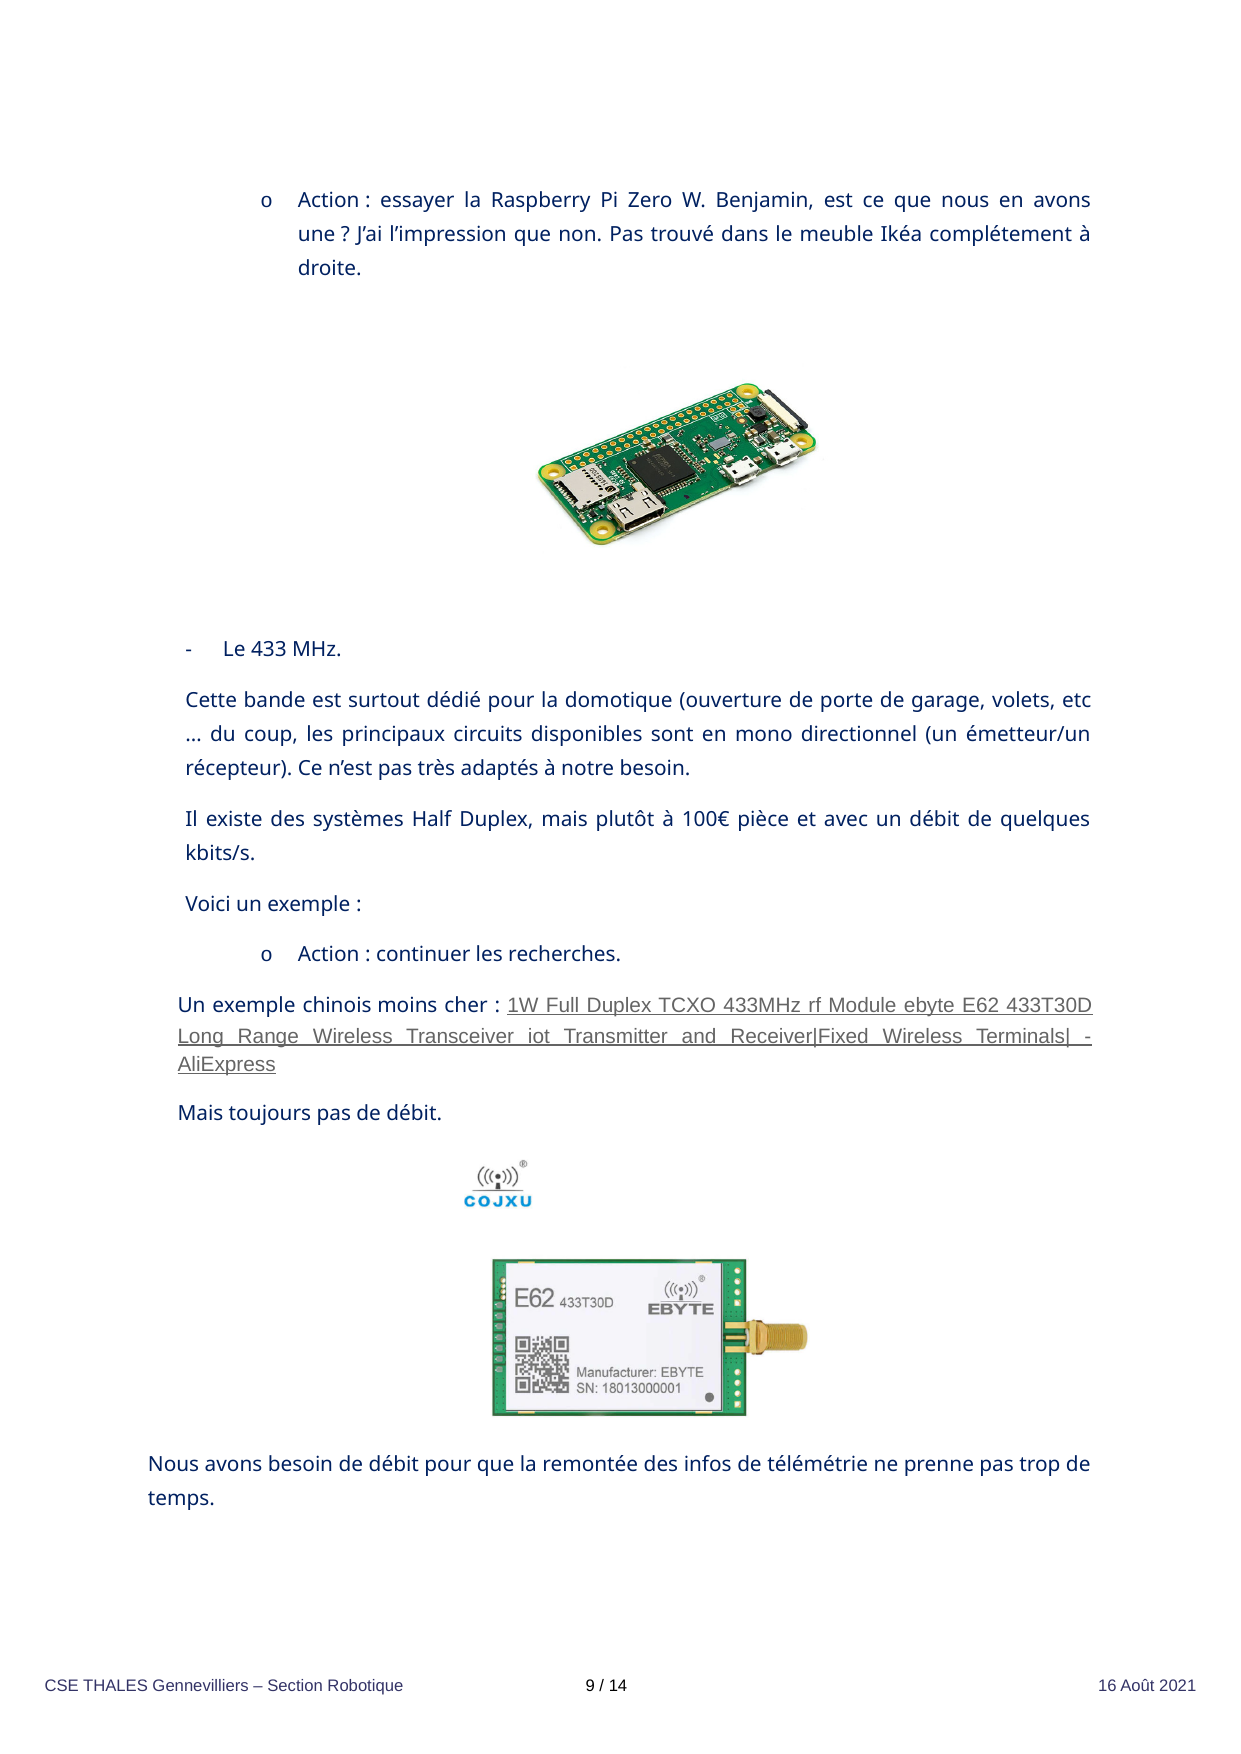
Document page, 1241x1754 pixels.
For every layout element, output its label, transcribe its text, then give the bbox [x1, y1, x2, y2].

text Voici un exemple : [185, 889, 1092, 917]
list Action : continuer les recherches. [260, 939, 1092, 968]
text Cette bande est surtout dédié pour la domotique (ouverture de porte de garage, volets, etc … du coup, les principaux circuits disponibles sont en mono directionnel (un émetteur/un récepteur). Ce n’est pas très adaptés à notre besoin. [185, 685, 1092, 782]
text Il existe des systèmes Half Duplex, mais plutôt à 100€ pièce et avec un débit de quelques kbits/s. [185, 804, 1092, 866]
text Nous avons besoin de débit pour que la remontée des infos de télémétrie ne prenne pas trop de temps. [148, 1449, 1092, 1512]
text Un exemple chinois moins cher : 1W Full Duplex TCXO 433MHz rf Module ebyte E62 433T30D Long Range Wireless Transceiver iot Transmitter and Receiver|Fixed Wireless Terminals| - AliExpress [177, 990, 1092, 1044]
text Un exemple chinois moins cher : 1W Full Duplex TCXO 433MHz rf Module ebyte E62 433T30D Long Range Wireless Transceiver iot Transmitter and Receiver|Fixed Wireless Terminals| - AliExpress [177, 1045, 1092, 1076]
picture [449, 1148, 821, 1428]
picture [521, 303, 831, 613]
list Le 433 MHz. [185, 634, 1092, 663]
list Action : essayer la Raspberry Pi Zero W. Benjamin, est ce que nous en avons une ? J’ai l’impression que non. Pas trouvé dans le meuble Ikéa complétement à droite. [260, 185, 1092, 281]
text Mais toujours pas de débit. [177, 1098, 1092, 1126]
